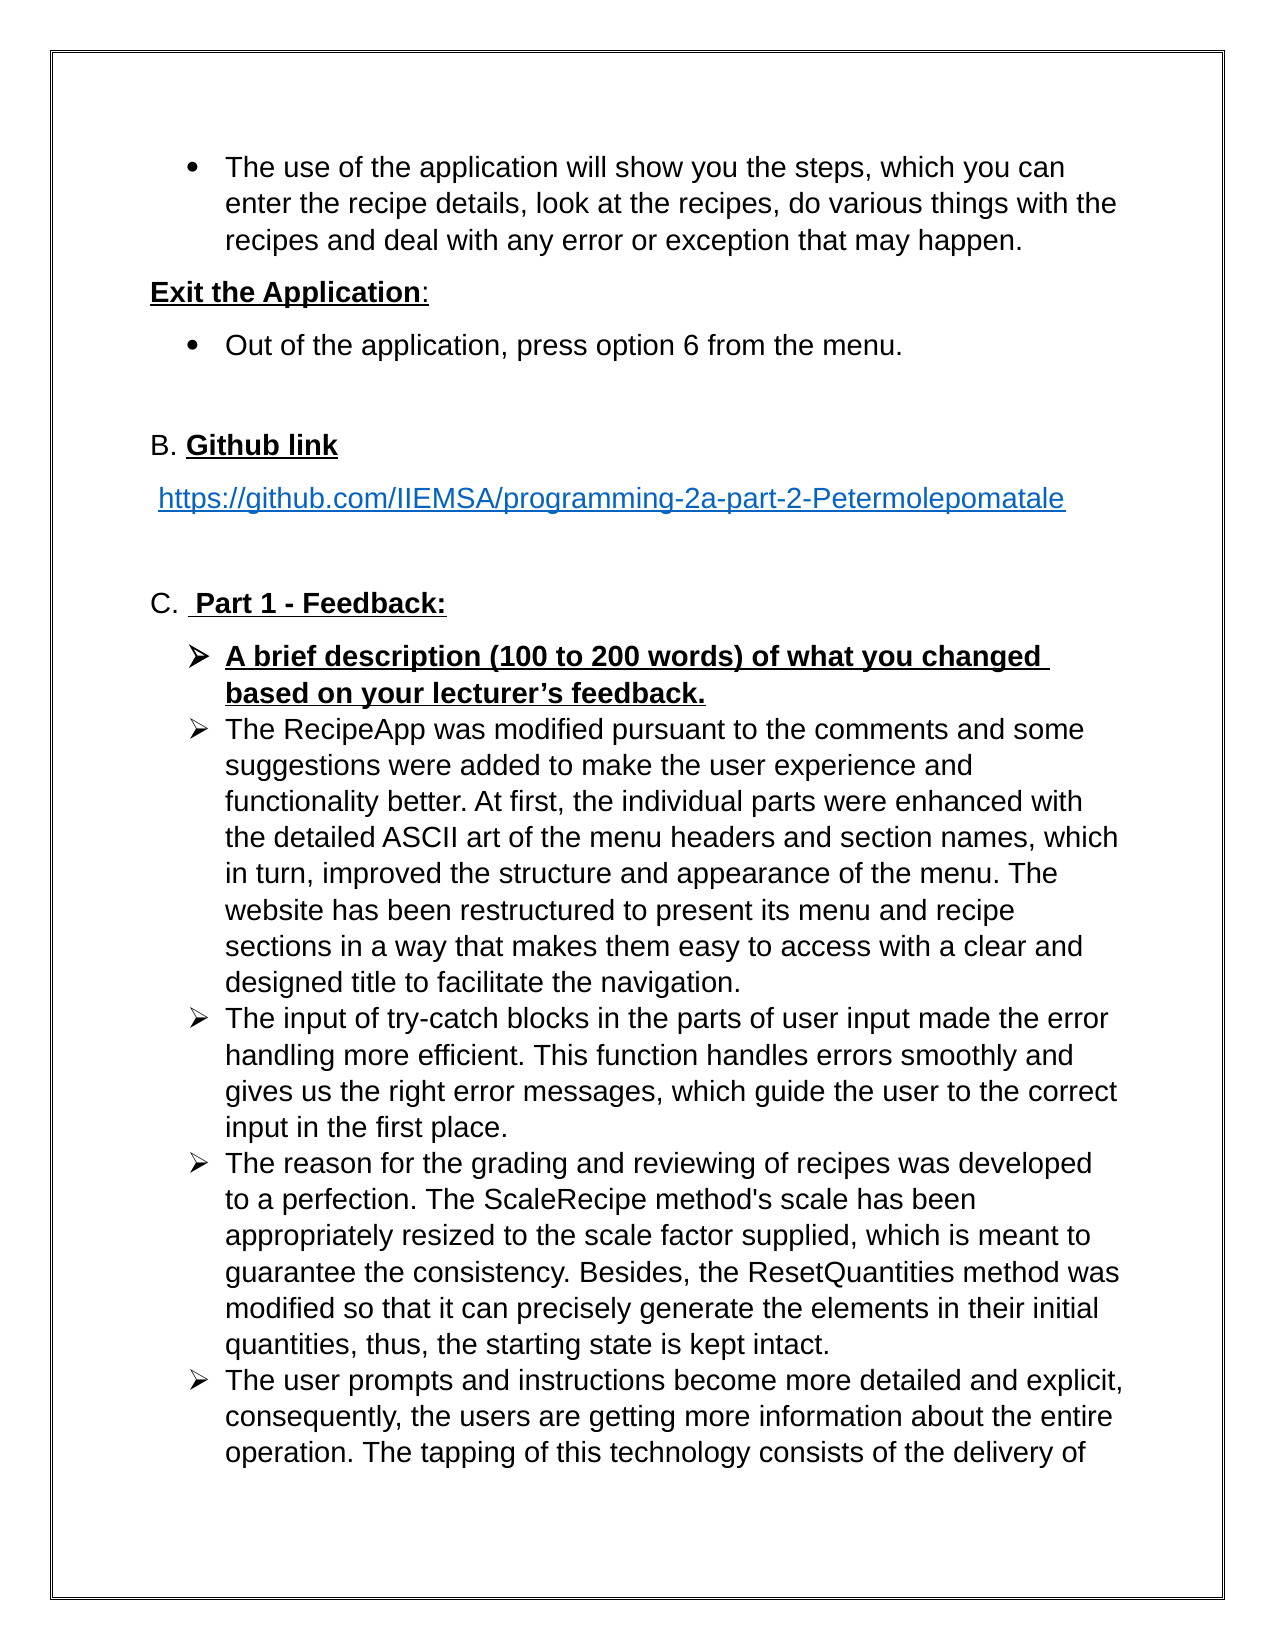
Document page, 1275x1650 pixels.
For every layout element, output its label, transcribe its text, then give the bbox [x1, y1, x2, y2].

text C. Part 1 - Feedback: [150, 586, 1125, 620]
list The reason for the grading and reviewing of recipes was developed to a perfection. The ScaleRecipe method's scale has been appropriately resized to the scale factor supplied, which is meant to guarantee the consistency. Besides, the ResetQuantities method was modified so that it can precisely generate the elements in their initial quantities, thus, the starting state is kept intact. [187, 1146, 1125, 1360]
text Exit the Application: [150, 275, 1125, 309]
text https://github.com/IIEMSA/programming-2a-part-2-Petermolepomatale [150, 481, 1125, 514]
list Out of the application, press option 6 from the menu. [187, 328, 1125, 362]
text B. Github link [150, 428, 1125, 462]
list The RecipeApp was modified pursuant to the comments and some suggestions were added to make the user experience and functionality better. At first, the individual parts were enhanced with the detailed ASCII art of the menu headers and section names, which in turn, improved the structure and appearance of the menu. The website has been restructured to present its menu and recipe sections in a way that makes them easy to access with a clear and designed title to facilitate the navigation. [187, 712, 1125, 998]
list The input of try-catch blocks in the parts of user input made the error handling more efficient. This function handles errors smoothly and gives us the right error messages, which guide the user to the correct input in the first place. [187, 1001, 1125, 1143]
list The use of the application will show you the steps, which you can enter the recipe details, look at the recipes, do various things with the recipes and deal with any error or exception that may happen. [187, 150, 1125, 256]
list A brief description (100 to 200 words) of what you changed based on your lecturer’s feedback. [187, 639, 1125, 709]
